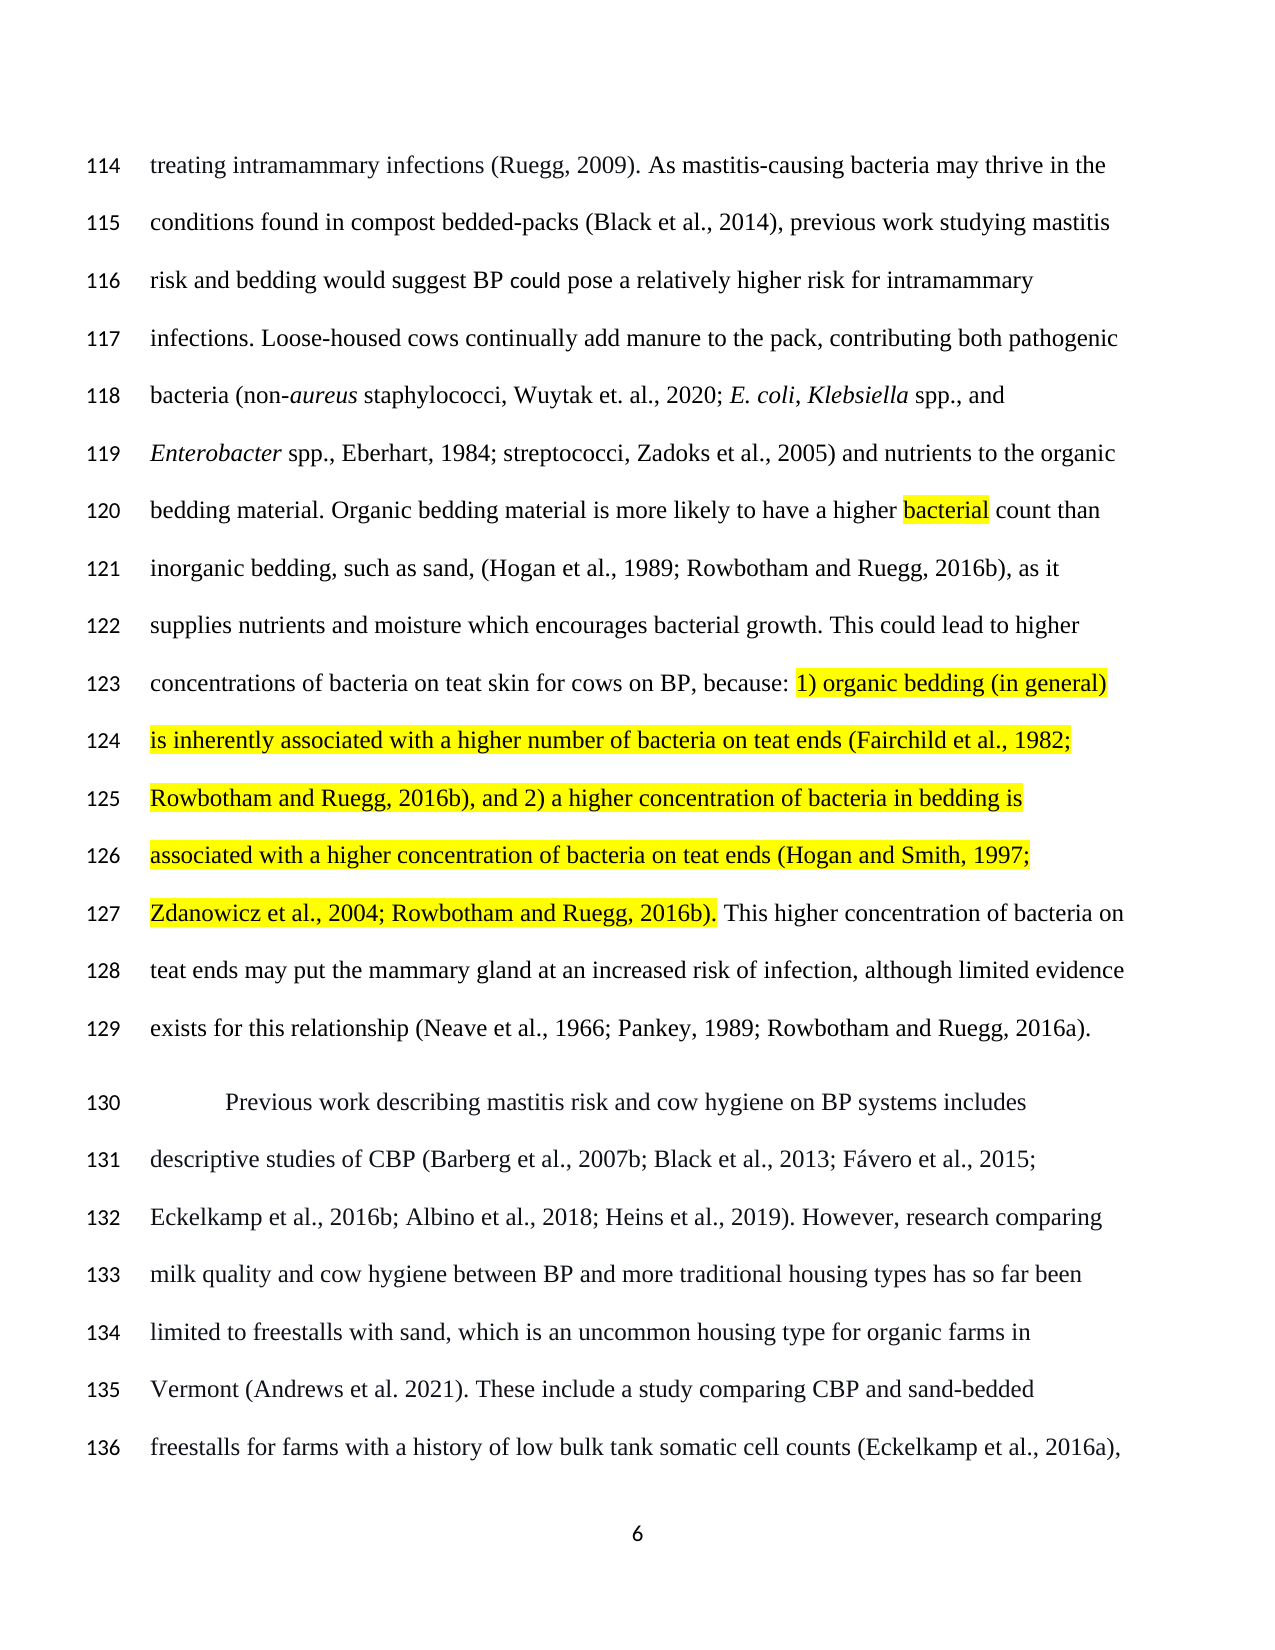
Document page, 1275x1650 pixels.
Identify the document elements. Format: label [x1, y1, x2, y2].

text [150, 1087, 1125, 1461]
text [150, 150, 1125, 1042]
